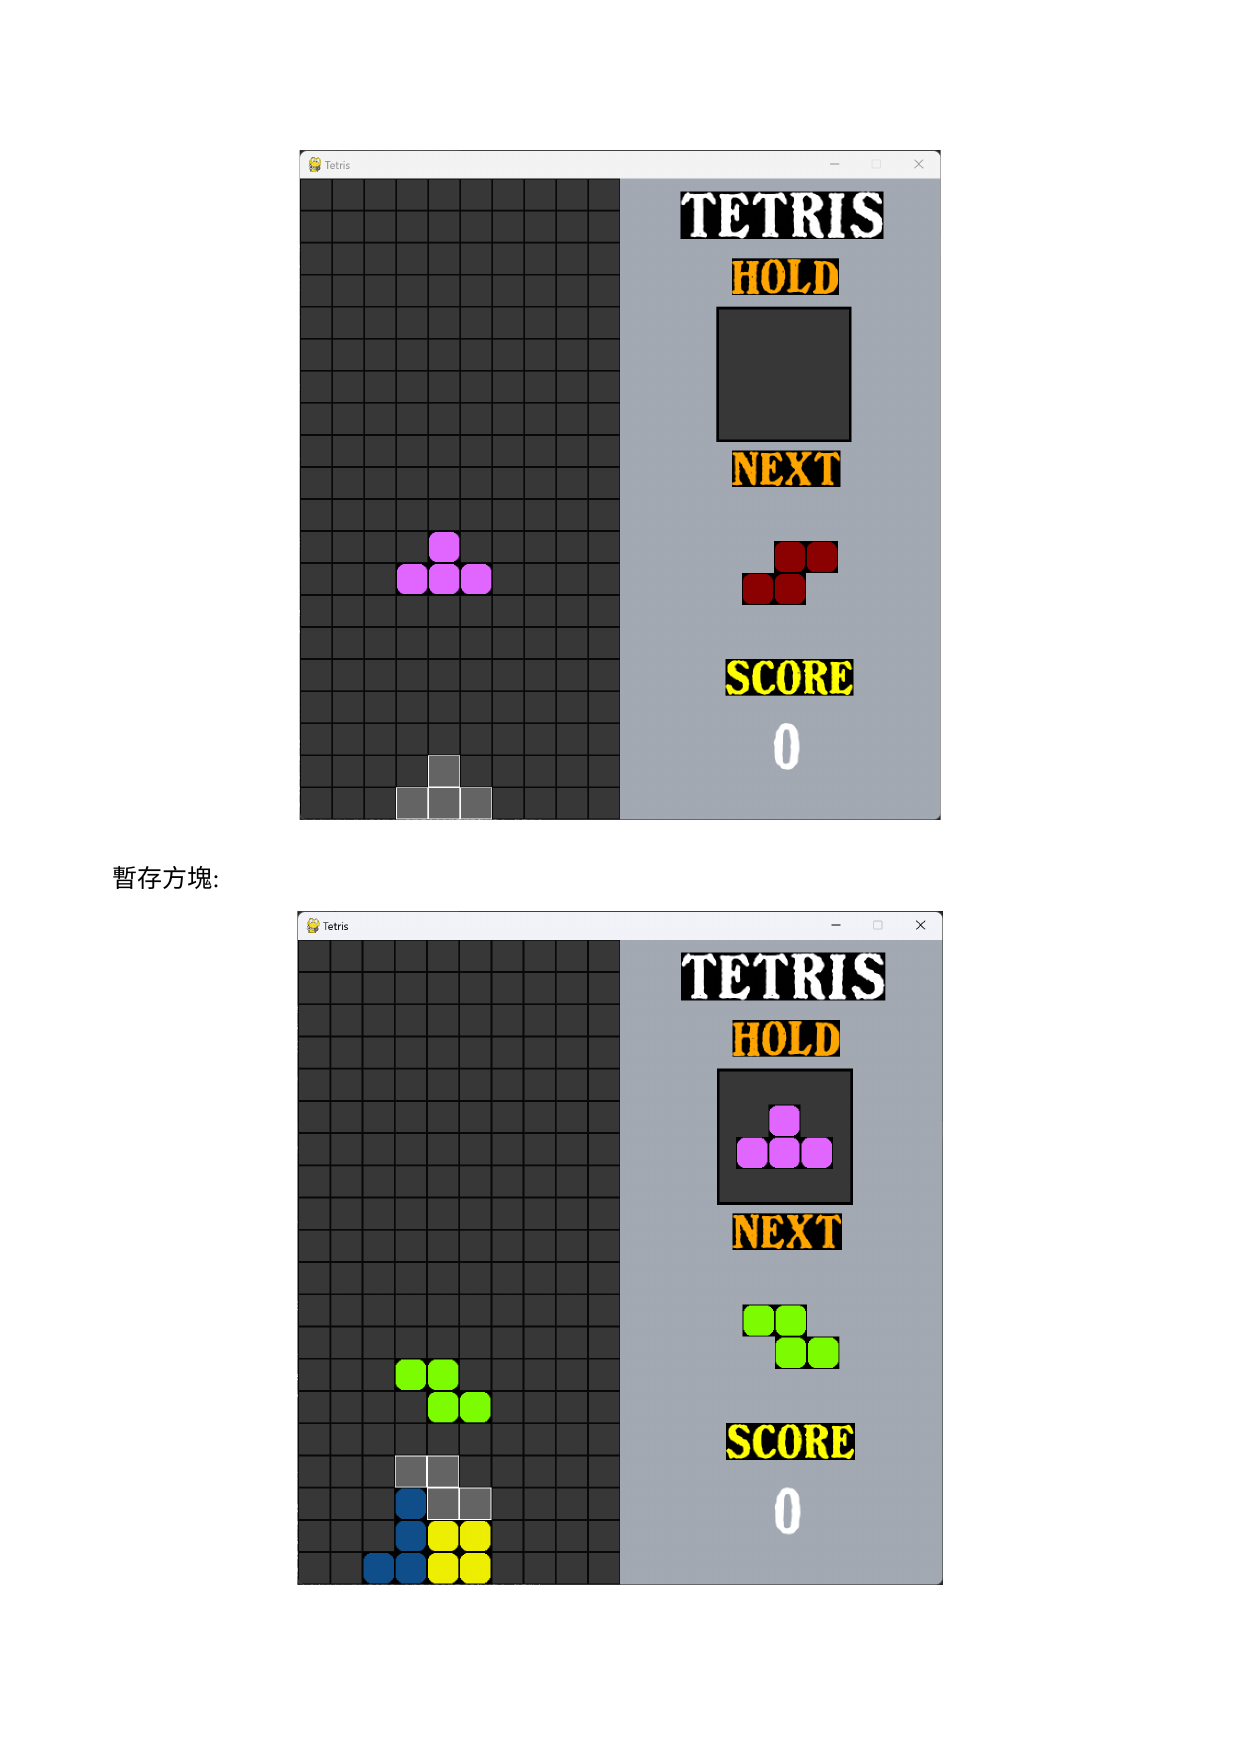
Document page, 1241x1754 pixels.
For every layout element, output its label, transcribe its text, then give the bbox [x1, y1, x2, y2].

picture [299, 150, 941, 820]
picture [297, 911, 943, 1585]
text 暫存方塊: [112, 842, 1128, 912]
